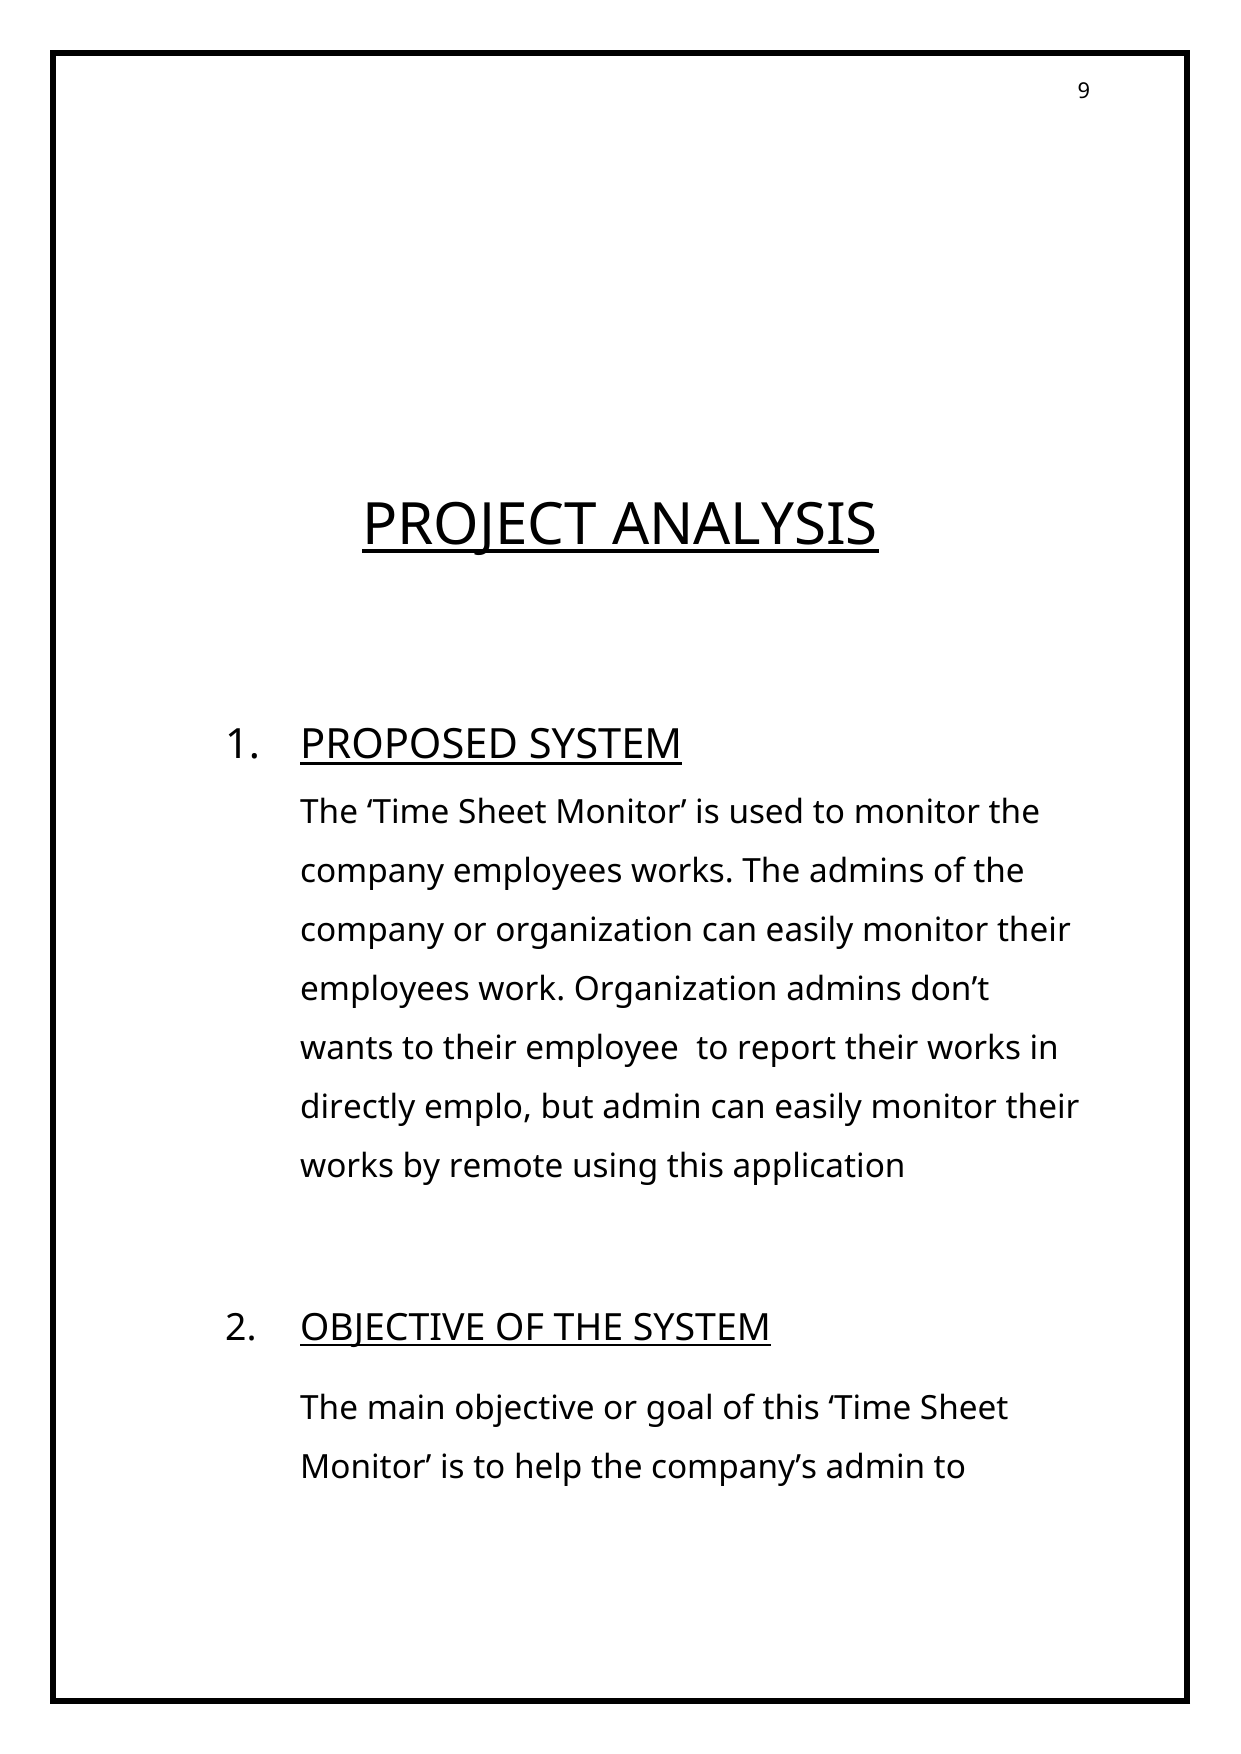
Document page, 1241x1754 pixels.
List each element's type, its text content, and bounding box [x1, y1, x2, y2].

list The ‘Time Sheet Monitor’ is used to monitor the company employees works. The admins of the company or organization can easily monitor their employees work. Organization admins don’t wants to their employee to report their works in directly emplo, but admin can easily monitor their works by remote using this application [300, 788, 1090, 1187]
text PROJECT ANALYSIS [150, 482, 1090, 561]
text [300, 1383, 1090, 1488]
list OBJECTIVE OF THE SYSTEM [225, 1300, 1090, 1351]
list PROPOSED SYSTEM [225, 714, 1090, 771]
